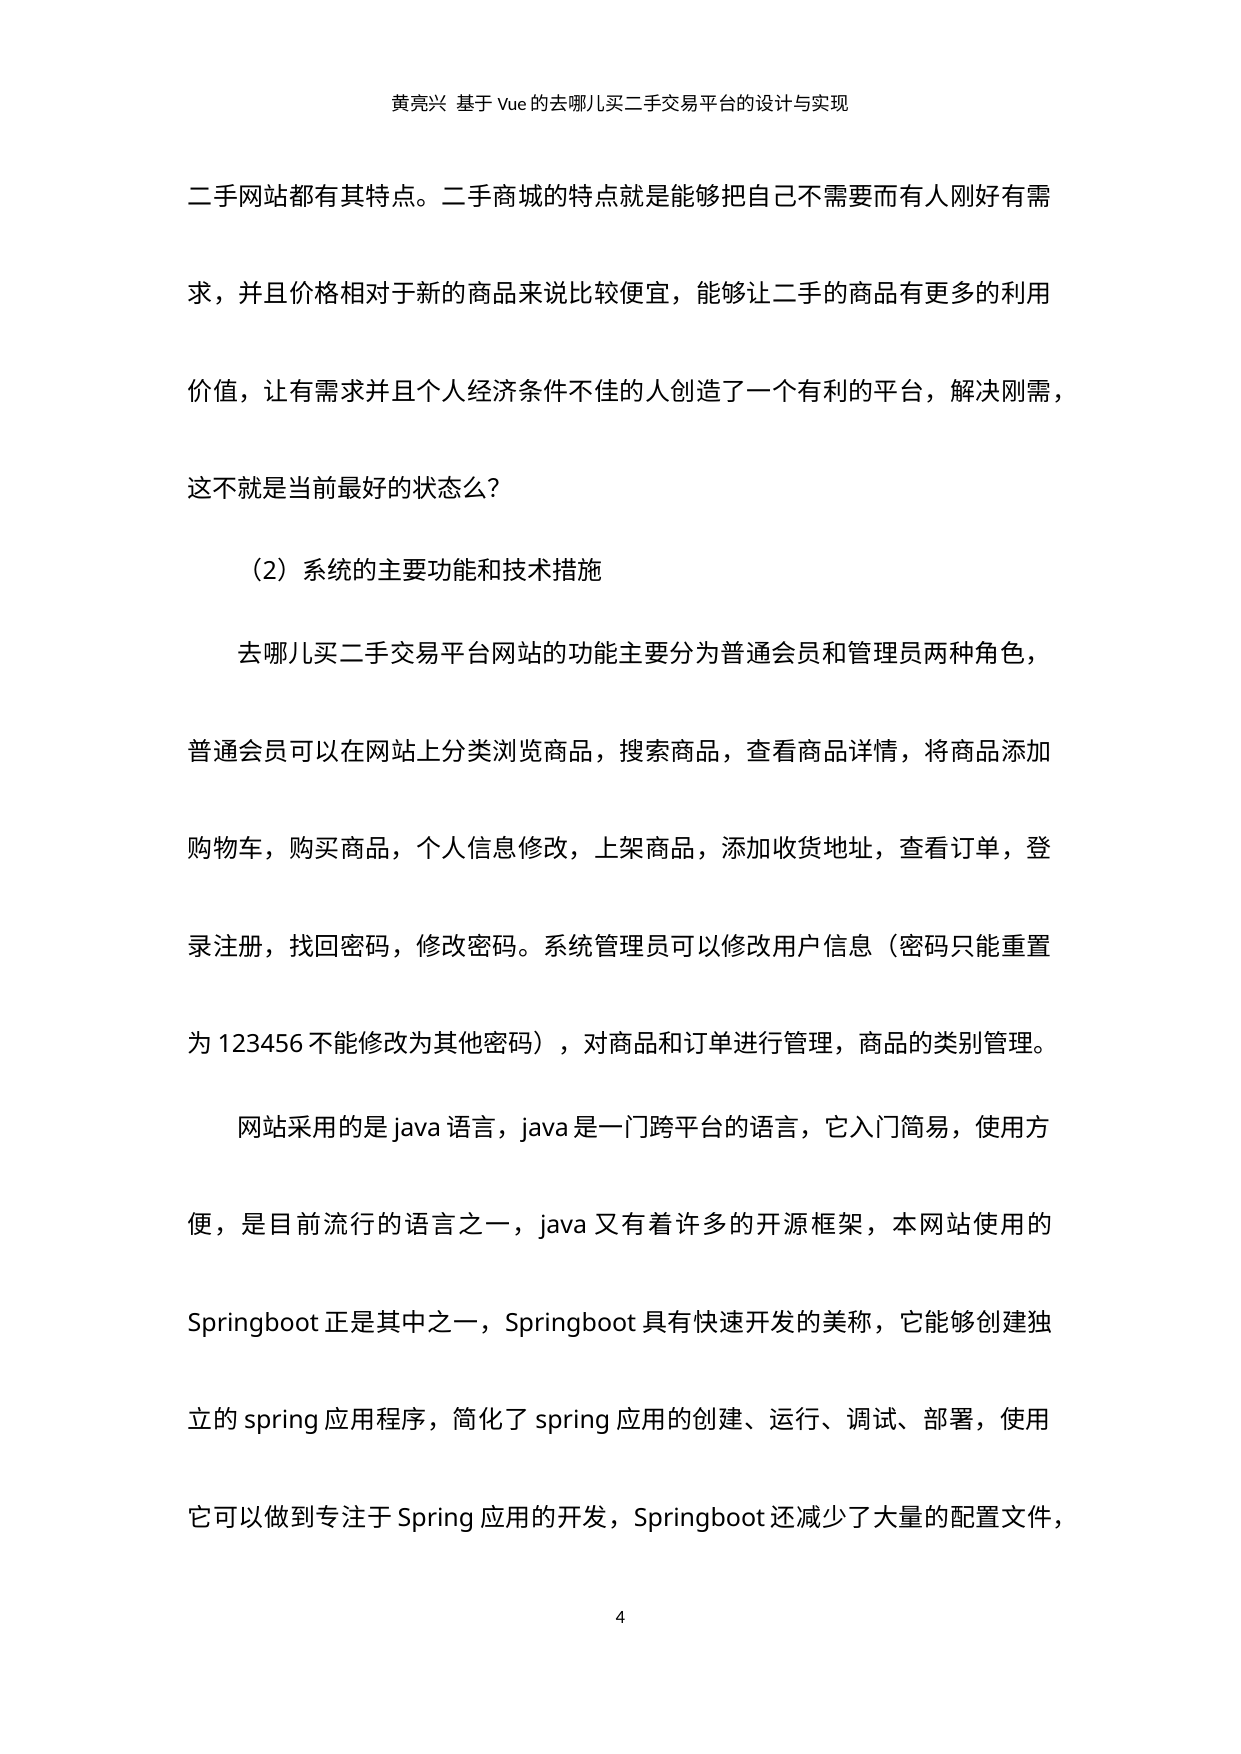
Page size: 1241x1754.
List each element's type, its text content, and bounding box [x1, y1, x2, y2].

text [187, 162, 1053, 519]
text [187, 1093, 1053, 1548]
text 去哪儿买二手交易平台网站的功能主要分为普通会员和管理员两种角色，普通会员可以在网站上分类浏览商品，搜索商品，查看商品详情，将商品添加购物车，购买商品，个人信息修改，上架商品，添加收货地址，查看订单，登录注册，找回密码，修改密码。系统管理员可以修改用户信息（密码只能重置为123456不能修改为其他密码），对商品和订单进行管理，商品的类别管理。 [187, 619, 1053, 1074]
text （2）系统的主要功能和技术措施 [187, 538, 1053, 603]
